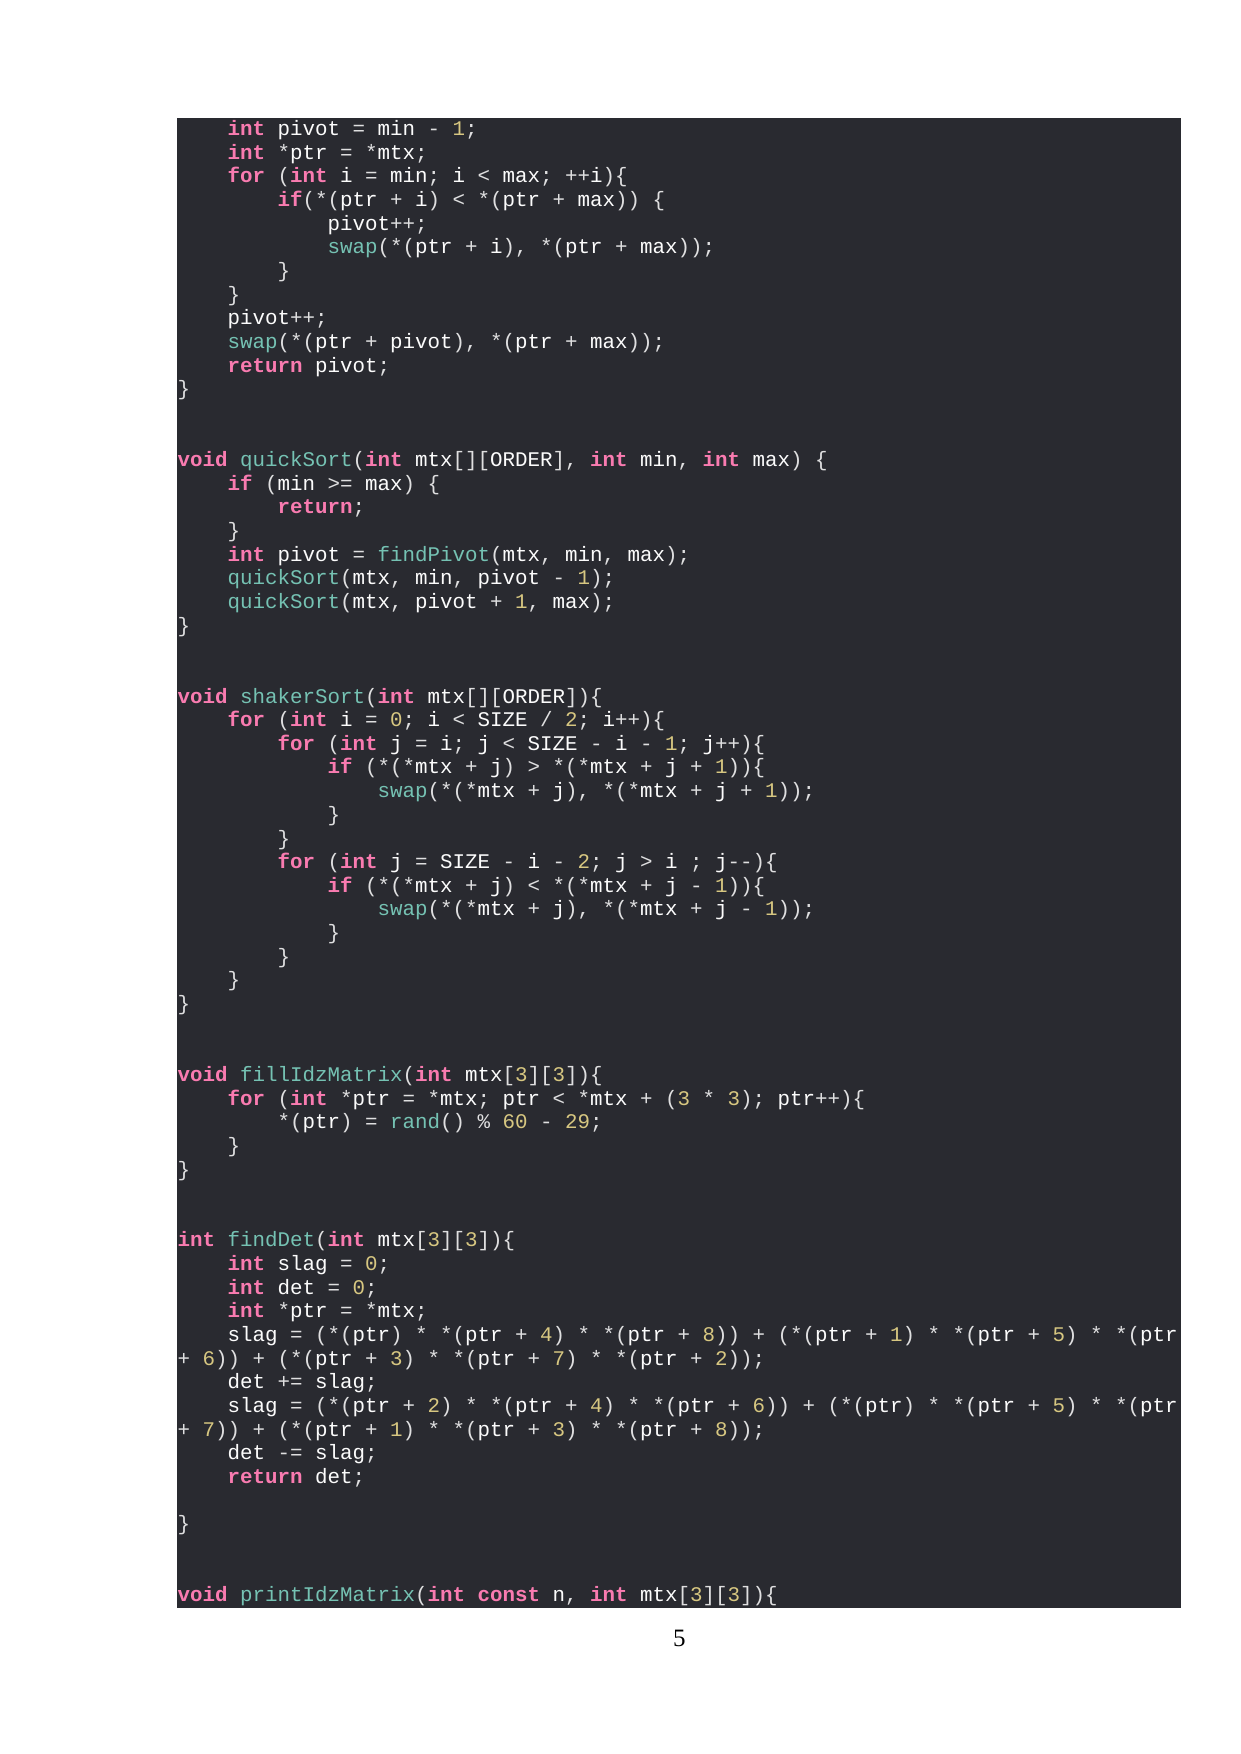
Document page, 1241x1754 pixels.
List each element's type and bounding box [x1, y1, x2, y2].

text [177, 118, 1181, 1608]
